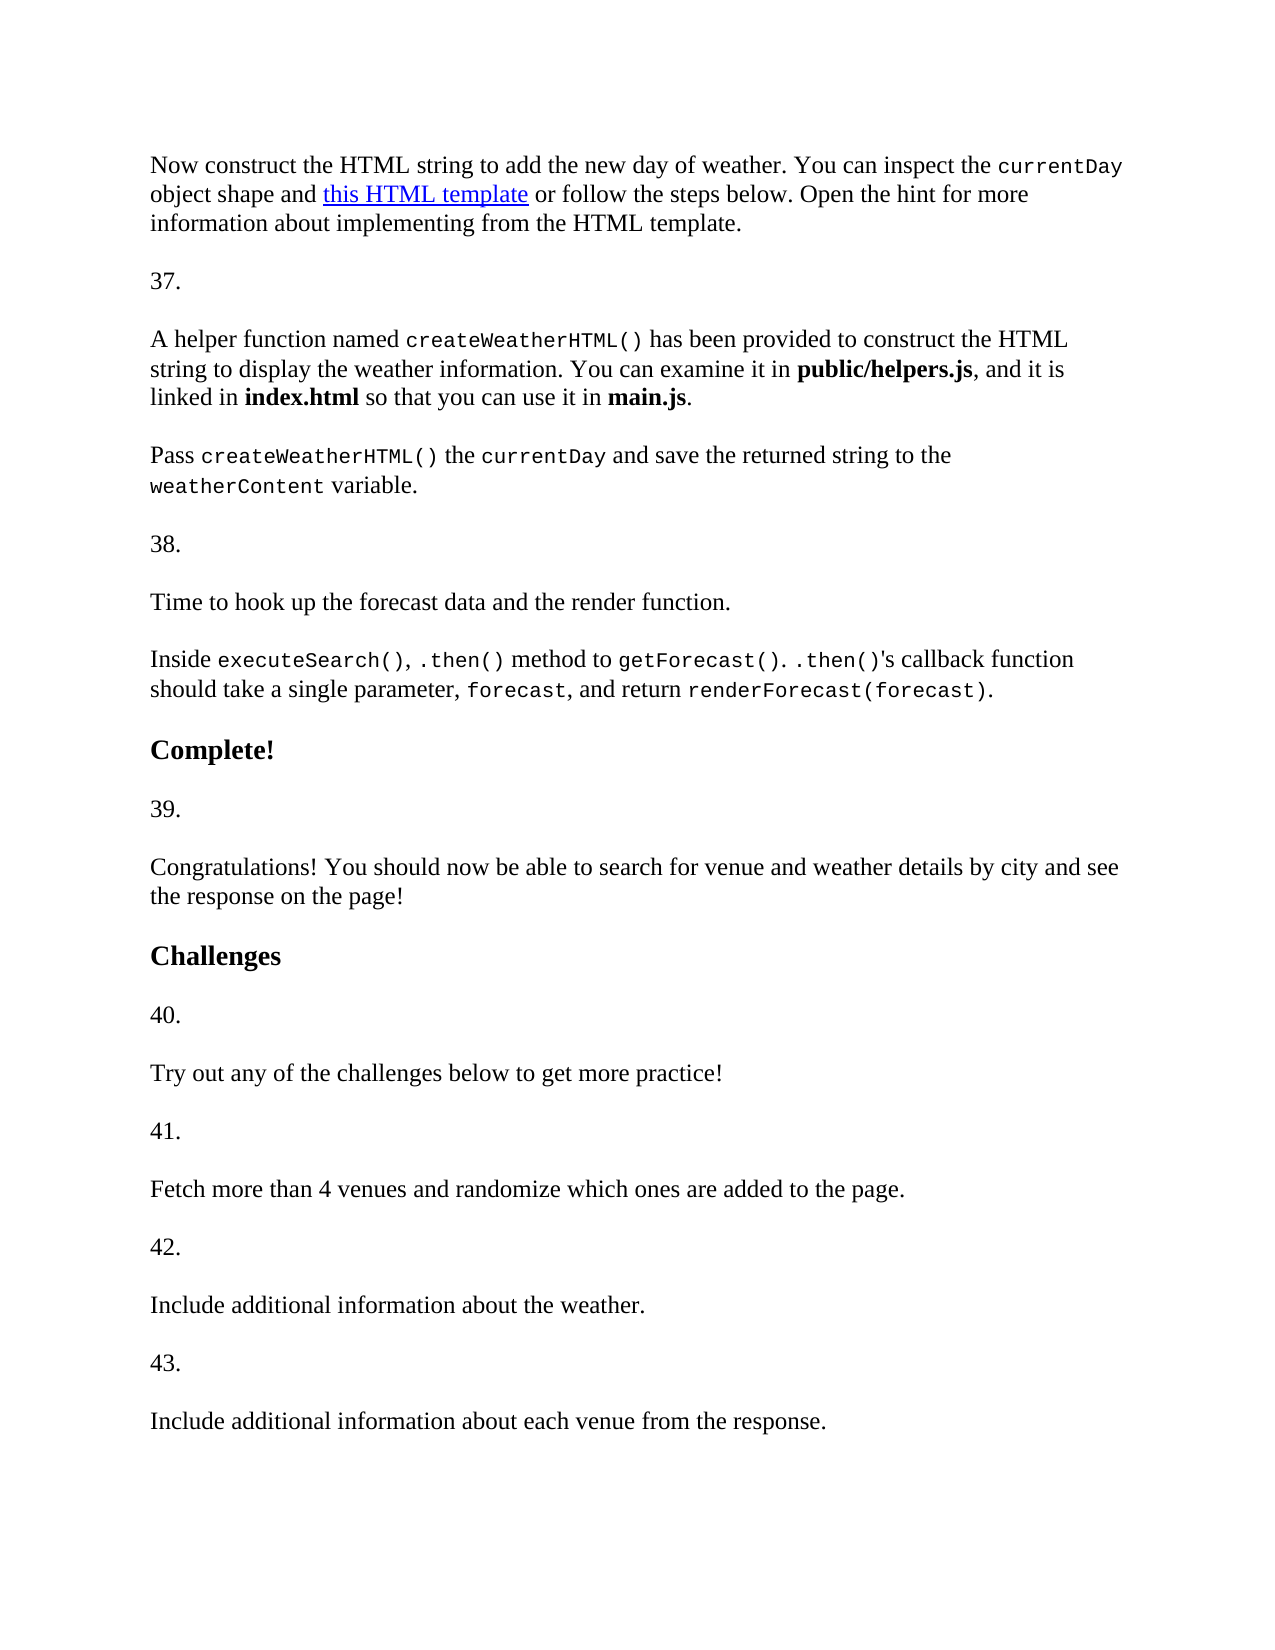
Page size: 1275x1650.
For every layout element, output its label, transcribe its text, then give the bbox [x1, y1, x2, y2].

text A helper function named createWeatherHTML() has been provided to construct the HTML string to display the weather information. You can examine it in public/helpers.js, and it is linked in index.html so that you can use it in main.js. [150, 324, 1125, 411]
text 42. [150, 1232, 1125, 1261]
text 39. [150, 794, 1125, 823]
text Pass createWeatherHTML() the currentDay and save the returned string to the weatherContent variable. [150, 440, 1125, 499]
text Congratulations! You should now be able to search for venue and weather details by city and see the response on the page! [150, 852, 1125, 910]
text Challenges [150, 939, 1125, 971]
text Try out any of the challenges below to get more practice! [150, 1058, 1125, 1087]
text Now construct the HTML string to add the new day of weather. You can inspect the currentDay object shape and this HTML template or follow the steps below. Open the hint for more information about implementing from the HTML template. [150, 150, 1125, 237]
text 37. [150, 266, 1125, 295]
text Include additional information about the weather. [150, 1290, 1125, 1319]
text Complete! [150, 733, 1125, 765]
text Fetch more than 4 venues and randomize which ones are added to the page. [150, 1174, 1125, 1203]
text 38. [150, 529, 1125, 557]
text Include additional information about each venue from the response. [150, 1406, 1125, 1435]
text Inside executeSearch(), .then() method to getForecast(). .then()'s callback function should take a single parameter, forecast, and return renderForecast(forecast). [150, 644, 1125, 704]
text 41. [150, 1116, 1125, 1145]
text Time to hook up the forecast data and the render function. [150, 587, 1125, 615]
text 43. [150, 1348, 1125, 1377]
text 40. [150, 1001, 1125, 1029]
